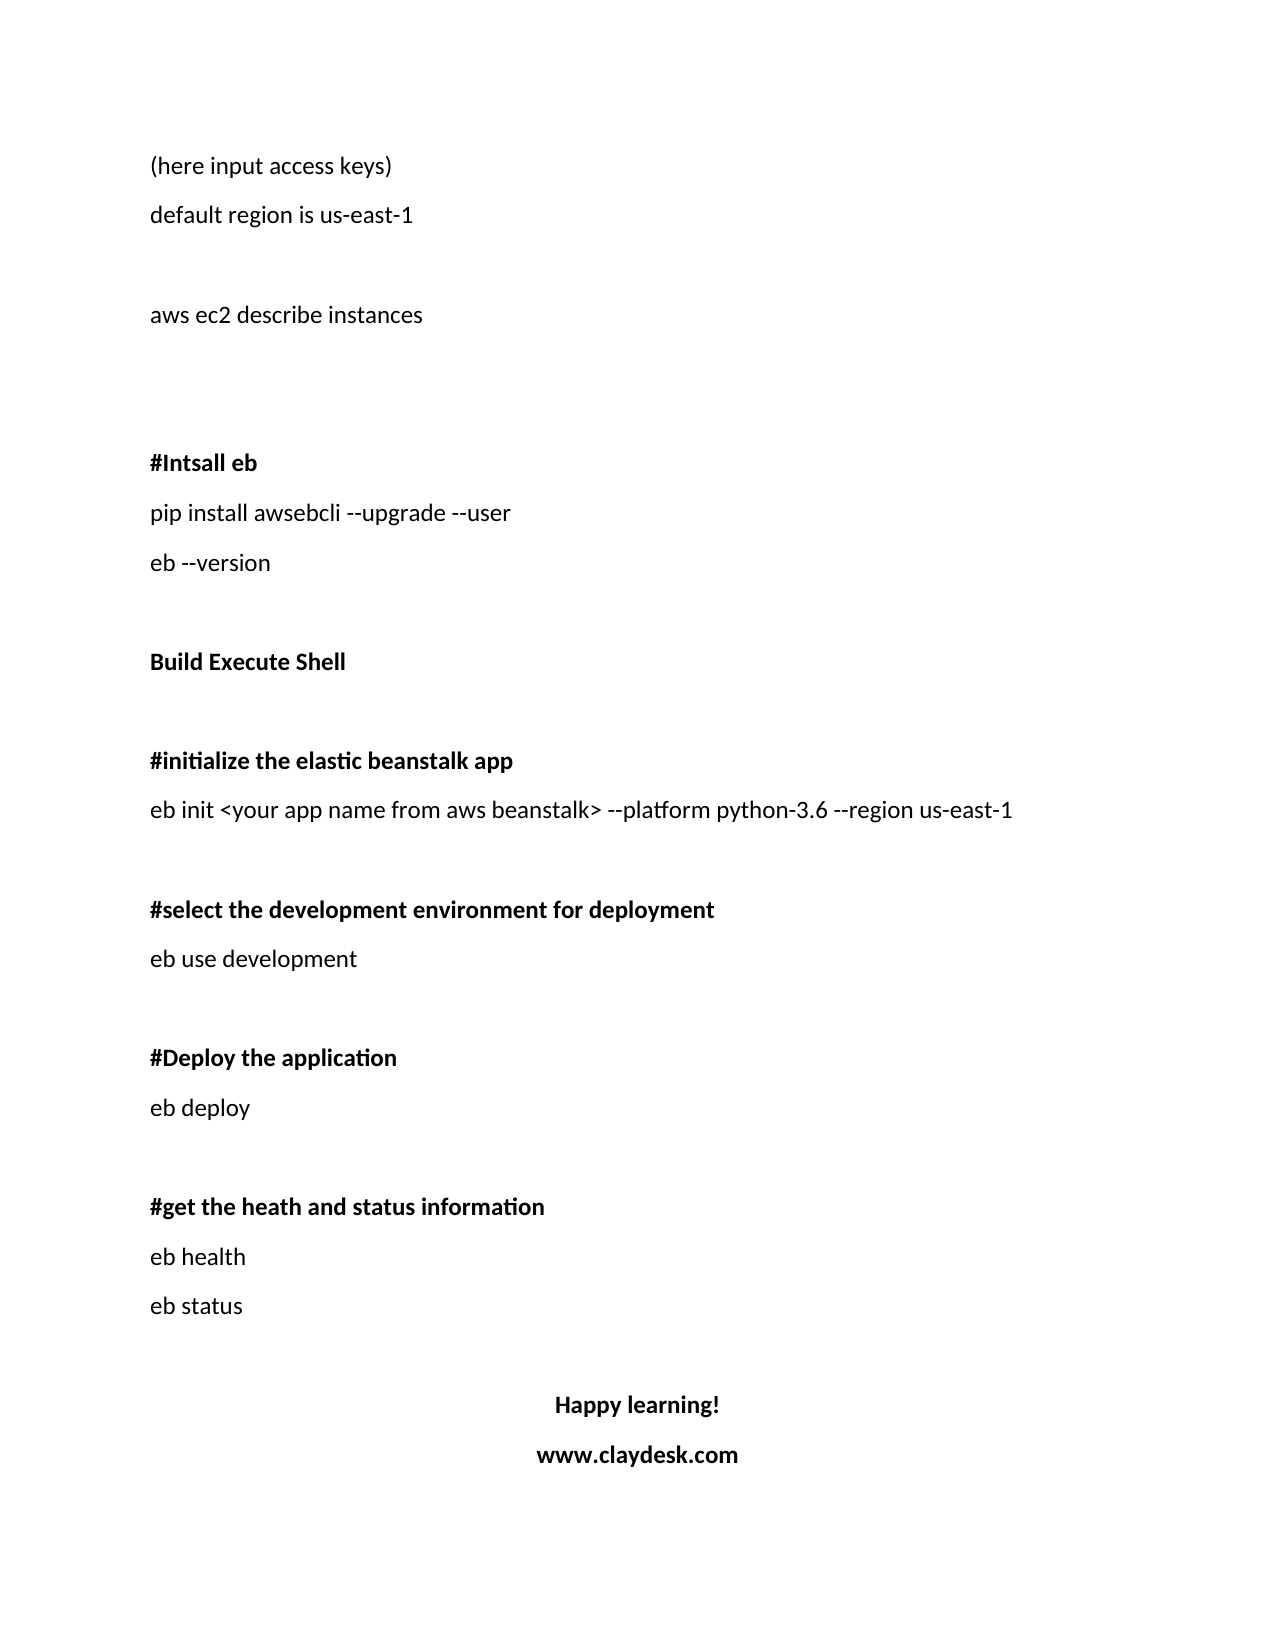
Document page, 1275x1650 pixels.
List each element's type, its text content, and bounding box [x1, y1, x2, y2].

text eb deploy [150, 1092, 1125, 1123]
text #select the development environment for deployment [150, 894, 1125, 924]
text default region is us-east-1 [150, 199, 1125, 230]
text Build Execute Shell [150, 646, 1125, 676]
text www.claydesk.com [150, 1439, 1125, 1470]
text Happy learning! [150, 1389, 1125, 1420]
text eb health [150, 1241, 1125, 1271]
text eb use development [150, 943, 1125, 974]
text (here input access keys) [150, 150, 1125, 181]
text eb status [150, 1290, 1125, 1321]
text pip install awsebcli --upgrade --user [150, 497, 1125, 528]
text #initialize the elastic beanstalk app [150, 745, 1125, 776]
text aws ec2 describe instances [150, 299, 1125, 329]
text #Intsall eb [150, 447, 1125, 478]
text #get the heath and status information [150, 1191, 1125, 1222]
text eb init <your app name from aws beanstalk> --platform python-3.6 --region us-east-1 [150, 794, 1125, 825]
text #Deploy the application [150, 1042, 1125, 1073]
text eb --version [150, 547, 1125, 577]
